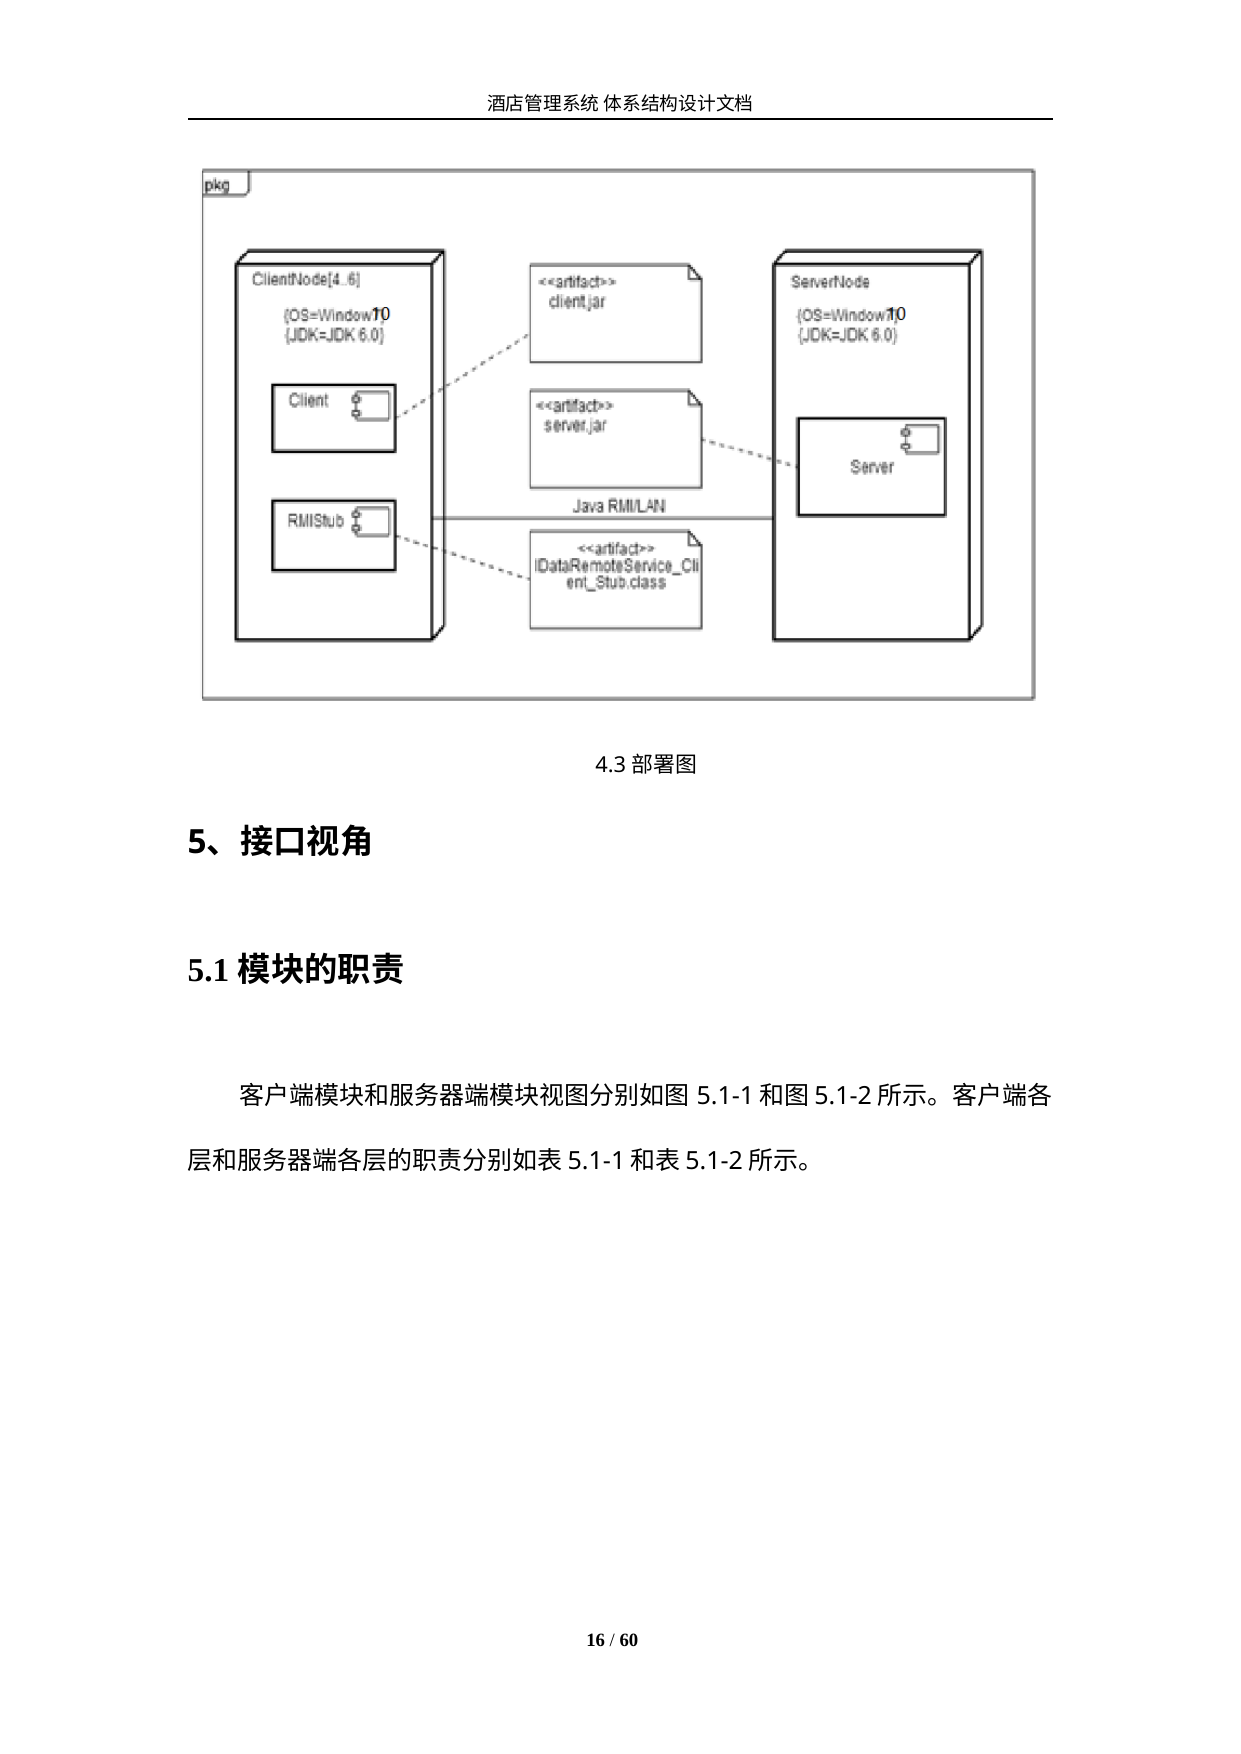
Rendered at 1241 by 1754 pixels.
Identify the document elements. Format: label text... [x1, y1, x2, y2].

text 4.3 部署图 [187, 747, 1053, 779]
text 客户端模块和服务器端模块视图分别如图5.1-1和图5.1-2所示。客户端各层和服务器端各层的职责分别如表5.1-1和表5.1-2所示。 [187, 1061, 1053, 1191]
picture [187, 162, 1053, 715]
subtitle 5、接口视角 [187, 807, 1053, 872]
subtitle 5.1 模块的职责 [187, 934, 1053, 999]
